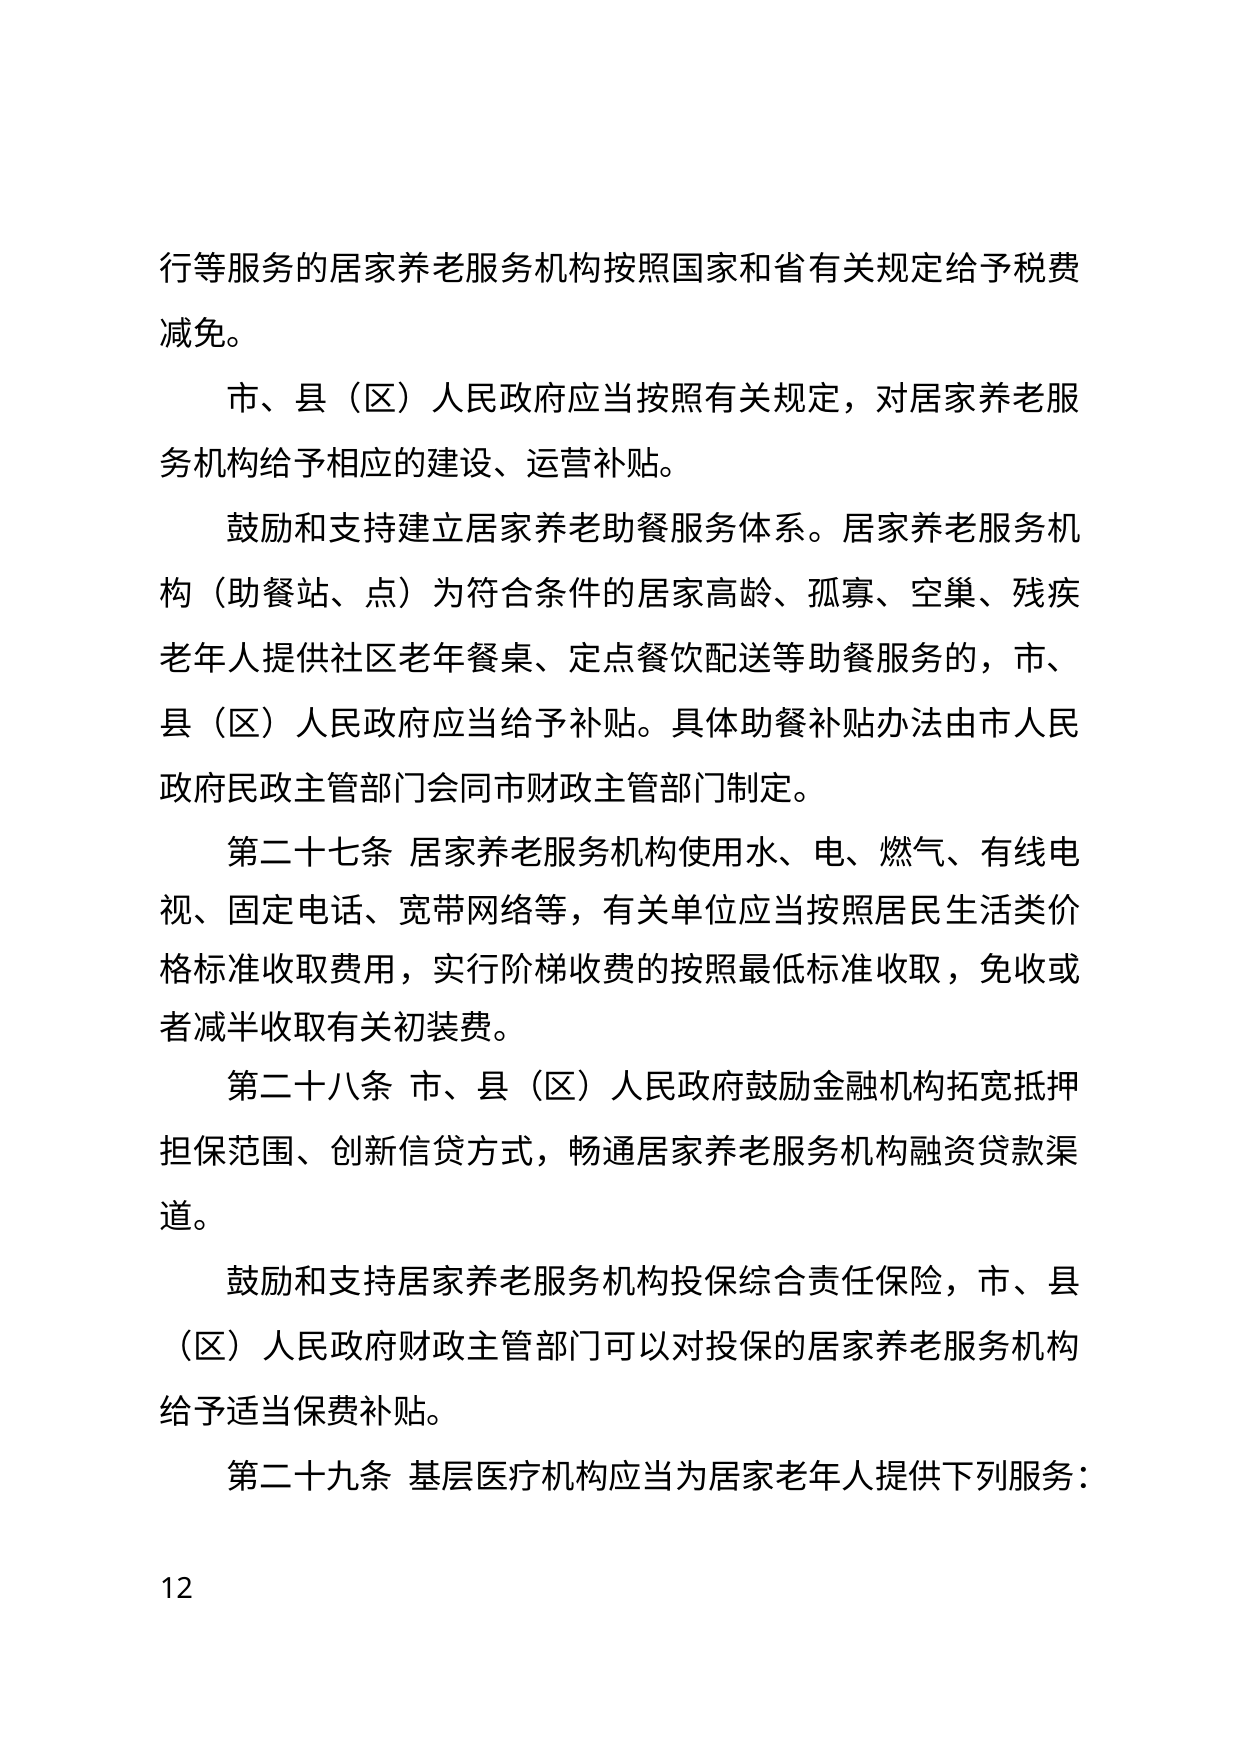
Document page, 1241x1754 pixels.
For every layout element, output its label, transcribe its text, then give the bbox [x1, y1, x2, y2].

text 第二十七条 居家养老服务机构使用水、电、燃气、有线电视、固定电话、宽带网络等，有关单位应当按照居民生活类价格标准收取费用，实行阶梯收费的按照最低标准收取，免收或者减半收取有关初装费。 [159, 818, 1081, 1051]
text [159, 233, 1081, 363]
text 市、县（区）人民政府应当按照有关规定，对居家养老服务机构给予相应的建设、运营补贴。 [159, 363, 1081, 493]
text 第二十八条 市、县（区）人民政府鼓励金融机构拓宽抵押担保范围、创新信贷方式，畅通居家养老服务机构融资贷款渠道。 [159, 1051, 1081, 1246]
text 鼓励和支持建立居家养老助餐服务体系。居家养老服务机构（助餐站、点）为符合条件的居家高龄、孤寡、空巢、残疾老年人提供社区老年餐桌、定点餐饮配送等助餐服务的，市、县（区）人民政府应当给予补贴。具体助餐补贴办法由市人民政府民政主管部门会同市财政主管部门制定。 [159, 493, 1081, 818]
text 第二十九条 基层医疗机构应当为居家老年人提供下列服务： [159, 1441, 1081, 1506]
text 鼓励和支持居家养老服务机构投保综合责任保险，市、县（区）人民政府财政主管部门可以对投保的居家养老服务机构给予适当保费补贴。 [159, 1246, 1081, 1441]
